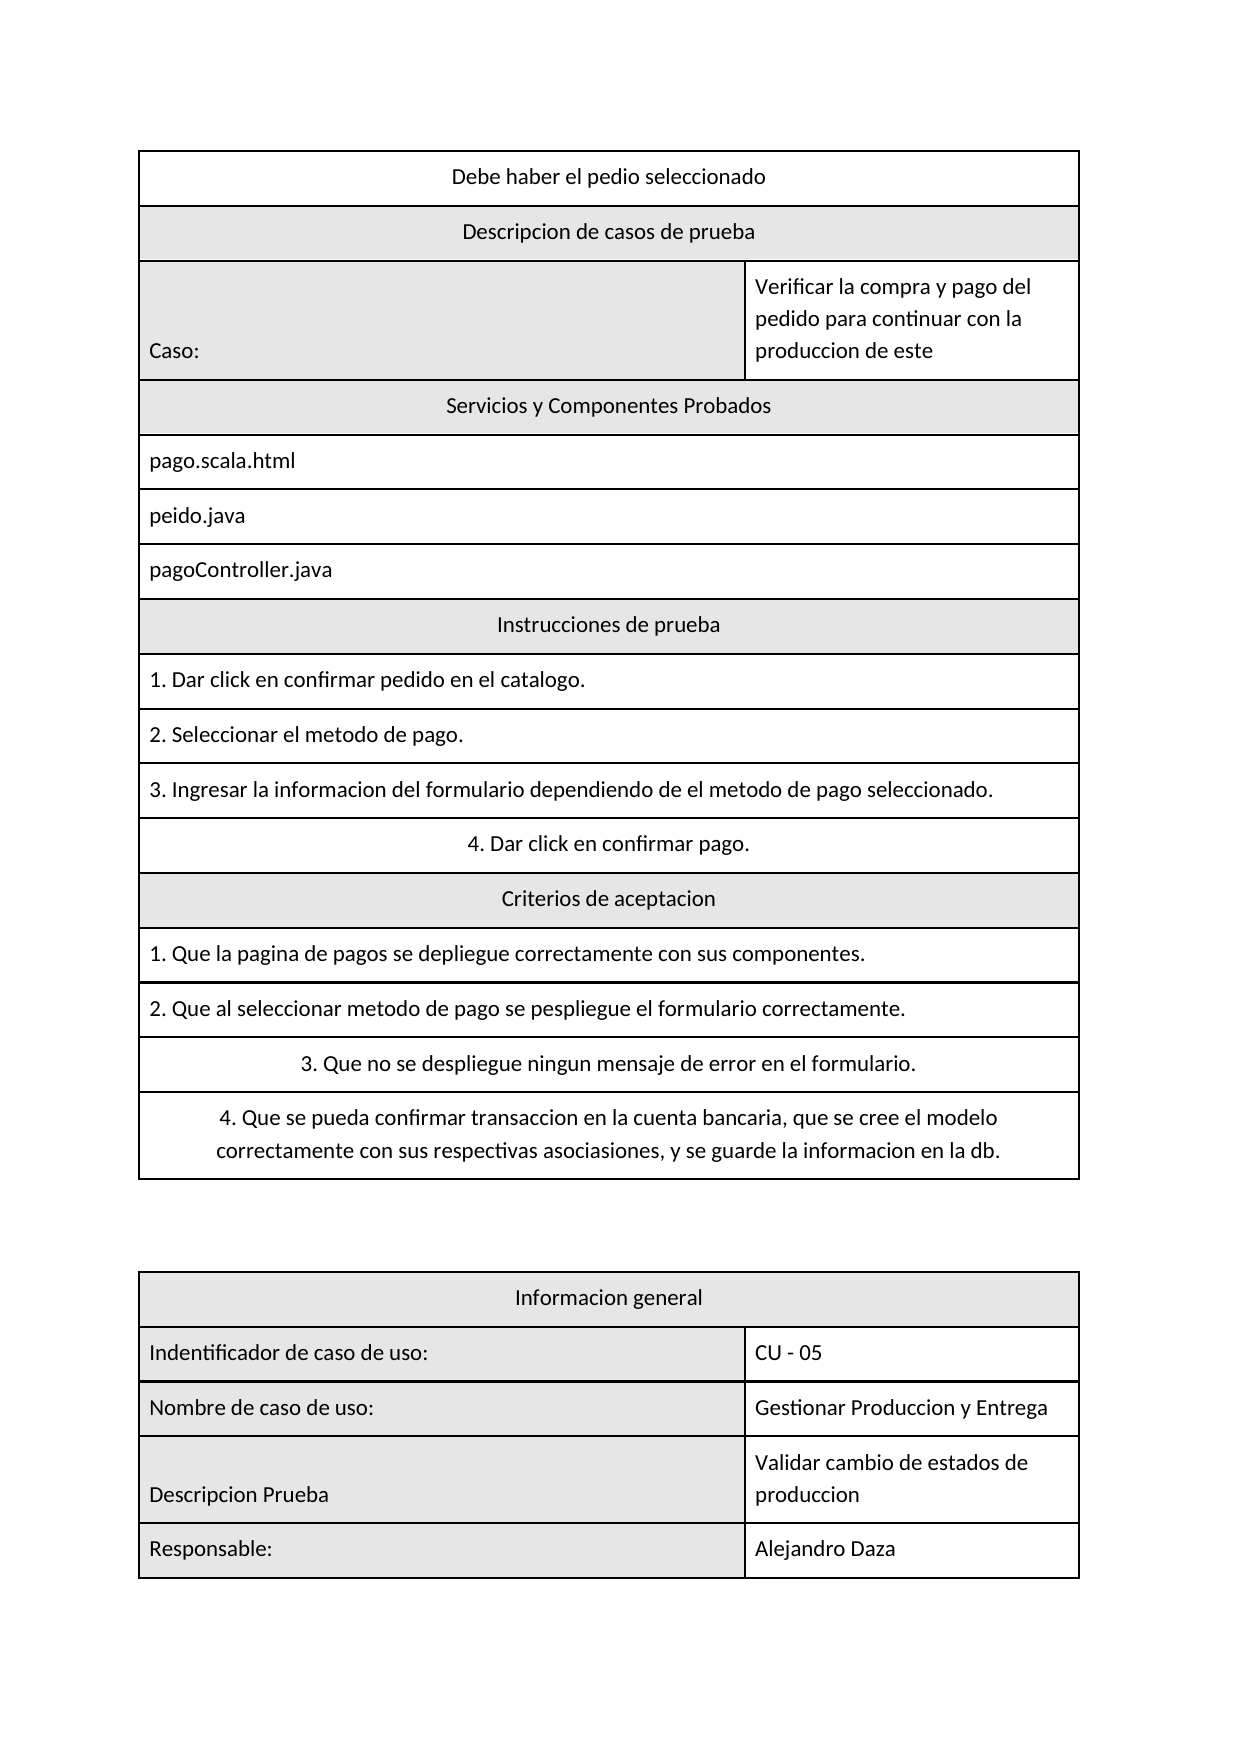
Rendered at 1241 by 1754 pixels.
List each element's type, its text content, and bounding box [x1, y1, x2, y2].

table_cell 1. Que la pagina de pagos se depliegue correctamente con sus componentes. [140, 929, 1078, 981]
table_header Informacion general [140, 1273, 1078, 1326]
table_cell pago.scala.html [140, 436, 1078, 488]
table_cell peido.java [140, 490, 1078, 543]
table_cell Criterios de aceptacion [140, 874, 1078, 927]
table_cell 3. Que no se despliegue ningun mensaje de error en el formulario. [140, 1038, 1078, 1091]
table_cell 4. Dar click en confirmar pago. [140, 819, 1078, 872]
table_cell 2. Seleccionar el metodo de pago. [140, 710, 1078, 762]
table_cell Debe haber el pedio seleccionado [140, 152, 1078, 205]
table_cell Descripcion de casos de prueba [140, 207, 1078, 259]
table_cell 2. Que al seleccionar metodo de pago se pespliegue el formulario correctamente. [140, 984, 1078, 1036]
table_cell Responsable: [140, 1524, 744, 1577]
table_cell Validar cambio de estados de produccion [746, 1437, 1078, 1522]
table_cell Indentificador de caso de uso: [140, 1328, 744, 1380]
table_cell Nombre de caso de uso: [140, 1383, 744, 1435]
table_cell 4. Que se pueda confirmar transaccion en la cuenta bancaria, que se cree el modelo correctamente con sus respectivas asociasiones, y se guarde la informacion en la db. [140, 1093, 1078, 1178]
table_cell Gestionar Produccion y Entrega [746, 1383, 1078, 1435]
table_cell Servicios y Componentes Probados [140, 381, 1078, 433]
table_cell pagoController.java [140, 545, 1078, 598]
table_cell 3. Ingresar la informacion del formulario dependiendo de el metodo de pago seleccionado. [140, 764, 1078, 817]
table_cell Instrucciones de prueba [140, 600, 1078, 653]
table_cell Verificar la compra y pago del pedido para continuar con la produccion de este [746, 262, 1078, 379]
table_cell 1. Dar click en confirmar pedido en el catalogo. [140, 655, 1078, 707]
table_cell Alejandro Daza [746, 1524, 1078, 1577]
table_cell CU - 05 [746, 1328, 1078, 1380]
table_cell Descripcion Prueba [140, 1437, 744, 1522]
table_cell Caso: [140, 262, 744, 379]
